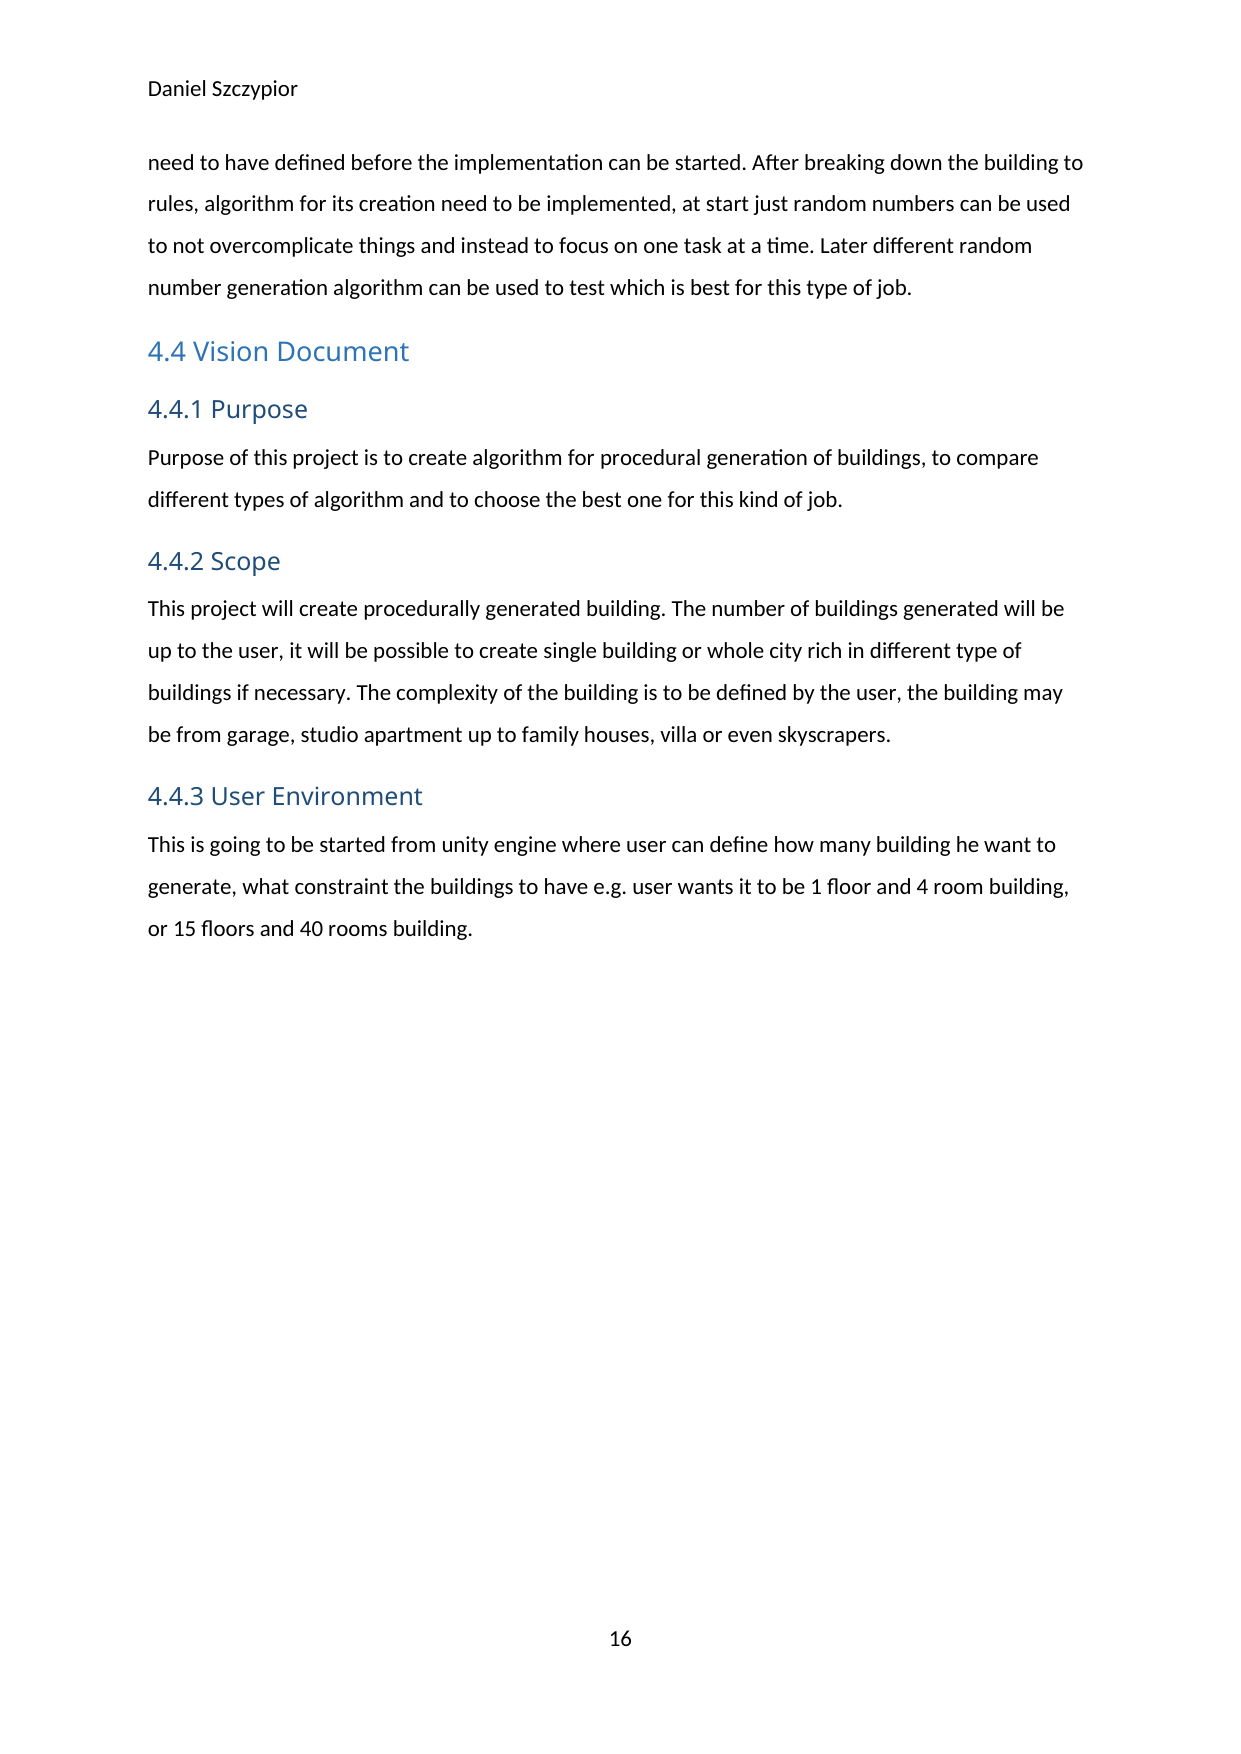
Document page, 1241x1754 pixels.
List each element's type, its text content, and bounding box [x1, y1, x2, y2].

subtitle 4.4.3 User Environment [148, 779, 1093, 813]
subtitle 4.4 Vision Document [148, 332, 1093, 369]
subtitle 4.4.2 Scope [148, 543, 1093, 577]
text Purpose of this project is to create algorithm for procedural generation of buildings, to compare different types of algorithm and to choose the best one for this kind of job. [148, 443, 1093, 513]
text This project will create procedurally generated building. The number of buildings generated will be up to the user, it will be possible to create single building or whole city rich in different type of buildings if necessary. The complexity of the building is to be defined by the user, the building may be from garage, studio apartment up to family houses, villa or even skyscrapers. [148, 594, 1093, 748]
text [148, 148, 1093, 302]
text This is going to be started from unity engine where user can define how many building he want to generate, what constraint the buildings to have e.g. user wants it to be 1 floor and 4 room building, or 15 floors and 40 rooms building. [148, 830, 1093, 942]
subtitle 4.4.1 Purpose [148, 392, 1093, 426]
